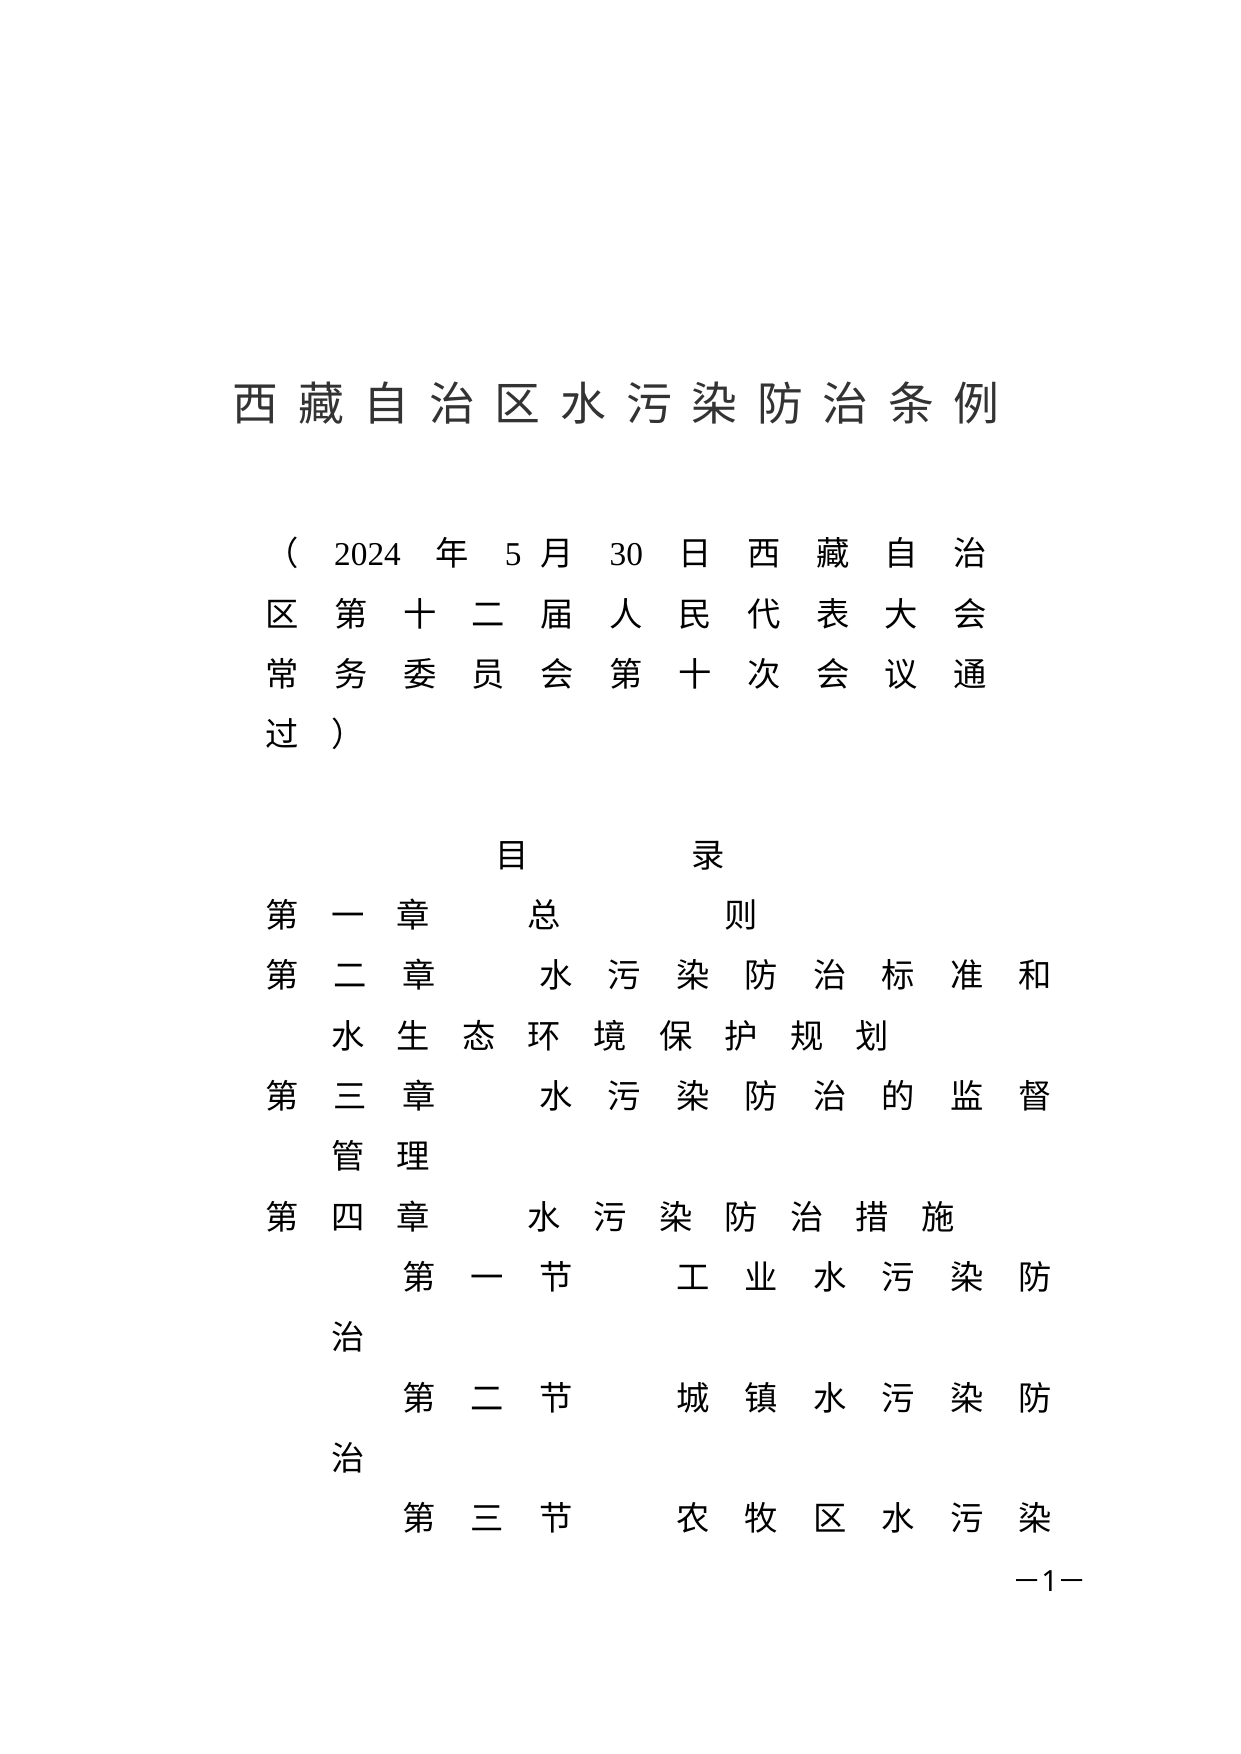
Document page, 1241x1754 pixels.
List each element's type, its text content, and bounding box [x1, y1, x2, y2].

text 西藏自治区水污染防治条例 [167, 340, 1085, 461]
text （2024年5月30日西藏自治区第十二届人民代表大会常务委员会第十次会议通过） [232, 521, 1019, 762]
text 第二章 水污染防治标准和水生态环境保护规划 [232, 943, 1085, 1064]
text 第一章 总 则 [232, 883, 1085, 943]
text 第三节 农牧区水污染防治 [232, 1486, 1085, 1546]
text 第三章 水污染防治的监督管理 [232, 1064, 1085, 1184]
text 第二节 城镇水污染防治 [232, 1365, 1085, 1486]
text 第一节 工业水污染防治 [232, 1245, 1085, 1365]
text 目 录 [167, 823, 1085, 883]
text 第四章 水污染防治措施 [232, 1184, 1085, 1245]
